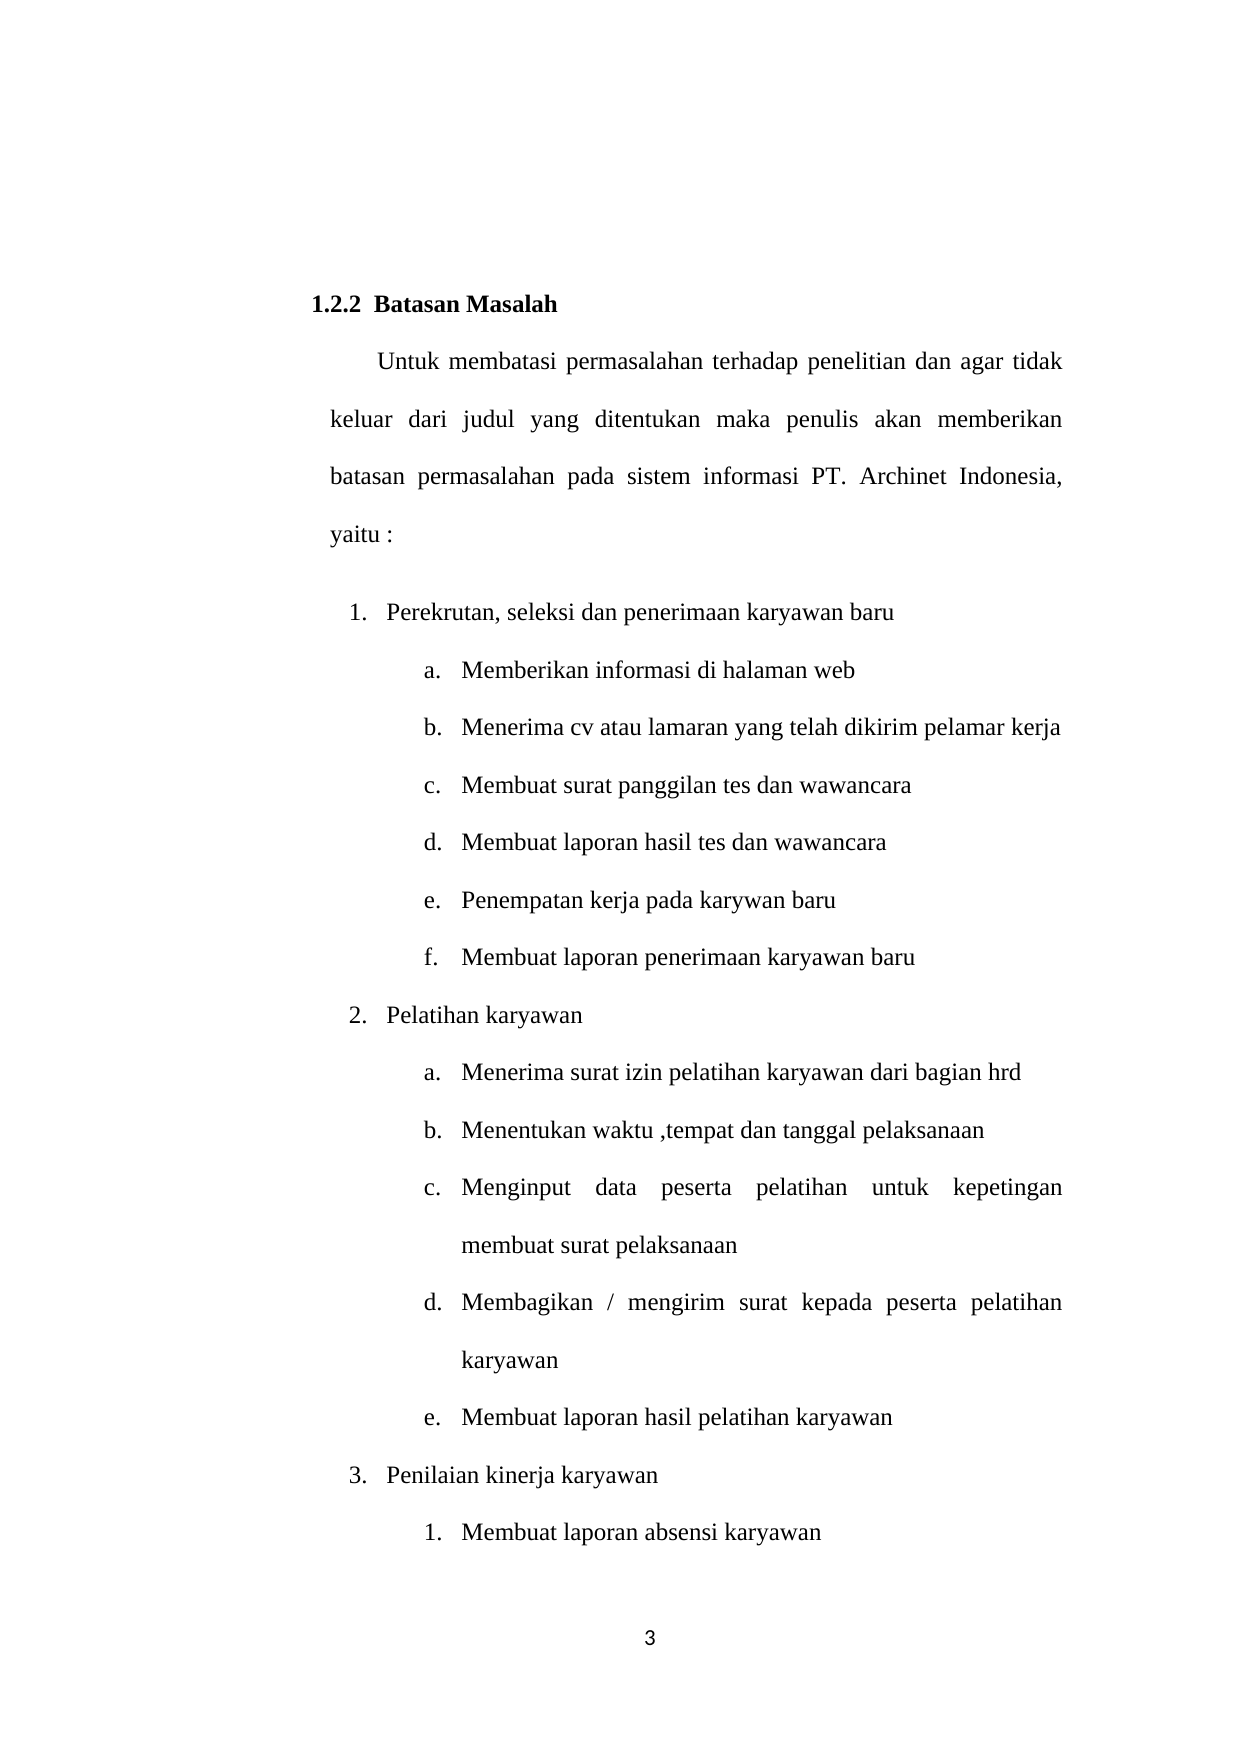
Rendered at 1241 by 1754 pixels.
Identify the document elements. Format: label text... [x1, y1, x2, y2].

list Membuat laporan penerimaan karyawan baru [424, 942, 1063, 971]
list Menerima cv atau lamaran yang telah dikirim pelamar kerja [424, 712, 1063, 741]
list Membuat surat panggilan tes dan wawancara [424, 770, 1063, 798]
list Memberikan informasi di halaman web [424, 655, 1063, 683]
list Membuat laporan hasil tes dan wawancara [424, 827, 1063, 856]
list Pelatihan karyawan [349, 1000, 1063, 1028]
list Menginput data peserta pelatihan untuk kepetingan membuat surat pelaksanaan [424, 1172, 1063, 1258]
text Untuk membatasi permasalahan terhadap penelitian dan agar tidak keluar dari judul yang ditentukan maka penulis akan memberikan batasan permasalahan pada sistem informasi PT. Archinet Indonesia, yaitu : [330, 346, 1063, 548]
list Perekrutan, seleksi dan penerimaan karyawan baru [349, 597, 1063, 626]
list Membuat laporan absensi karyawan [424, 1517, 1063, 1546]
list Penilaian kinerja karyawan [349, 1460, 1063, 1488]
list Batasan Masalah [311, 289, 1063, 318]
list Membuat laporan hasil pelatihan karyawan [424, 1402, 1063, 1431]
list Menerima surat izin pelatihan karyawan dari bagian hrd [424, 1057, 1063, 1086]
list Menentukan waktu ,tempat dan tanggal pelaksanaan [424, 1115, 1063, 1143]
list Penempatan kerja pada karywan baru [424, 885, 1063, 913]
list Membagikan / mengirim surat kepada peserta pelatihan karyawan [424, 1287, 1063, 1373]
